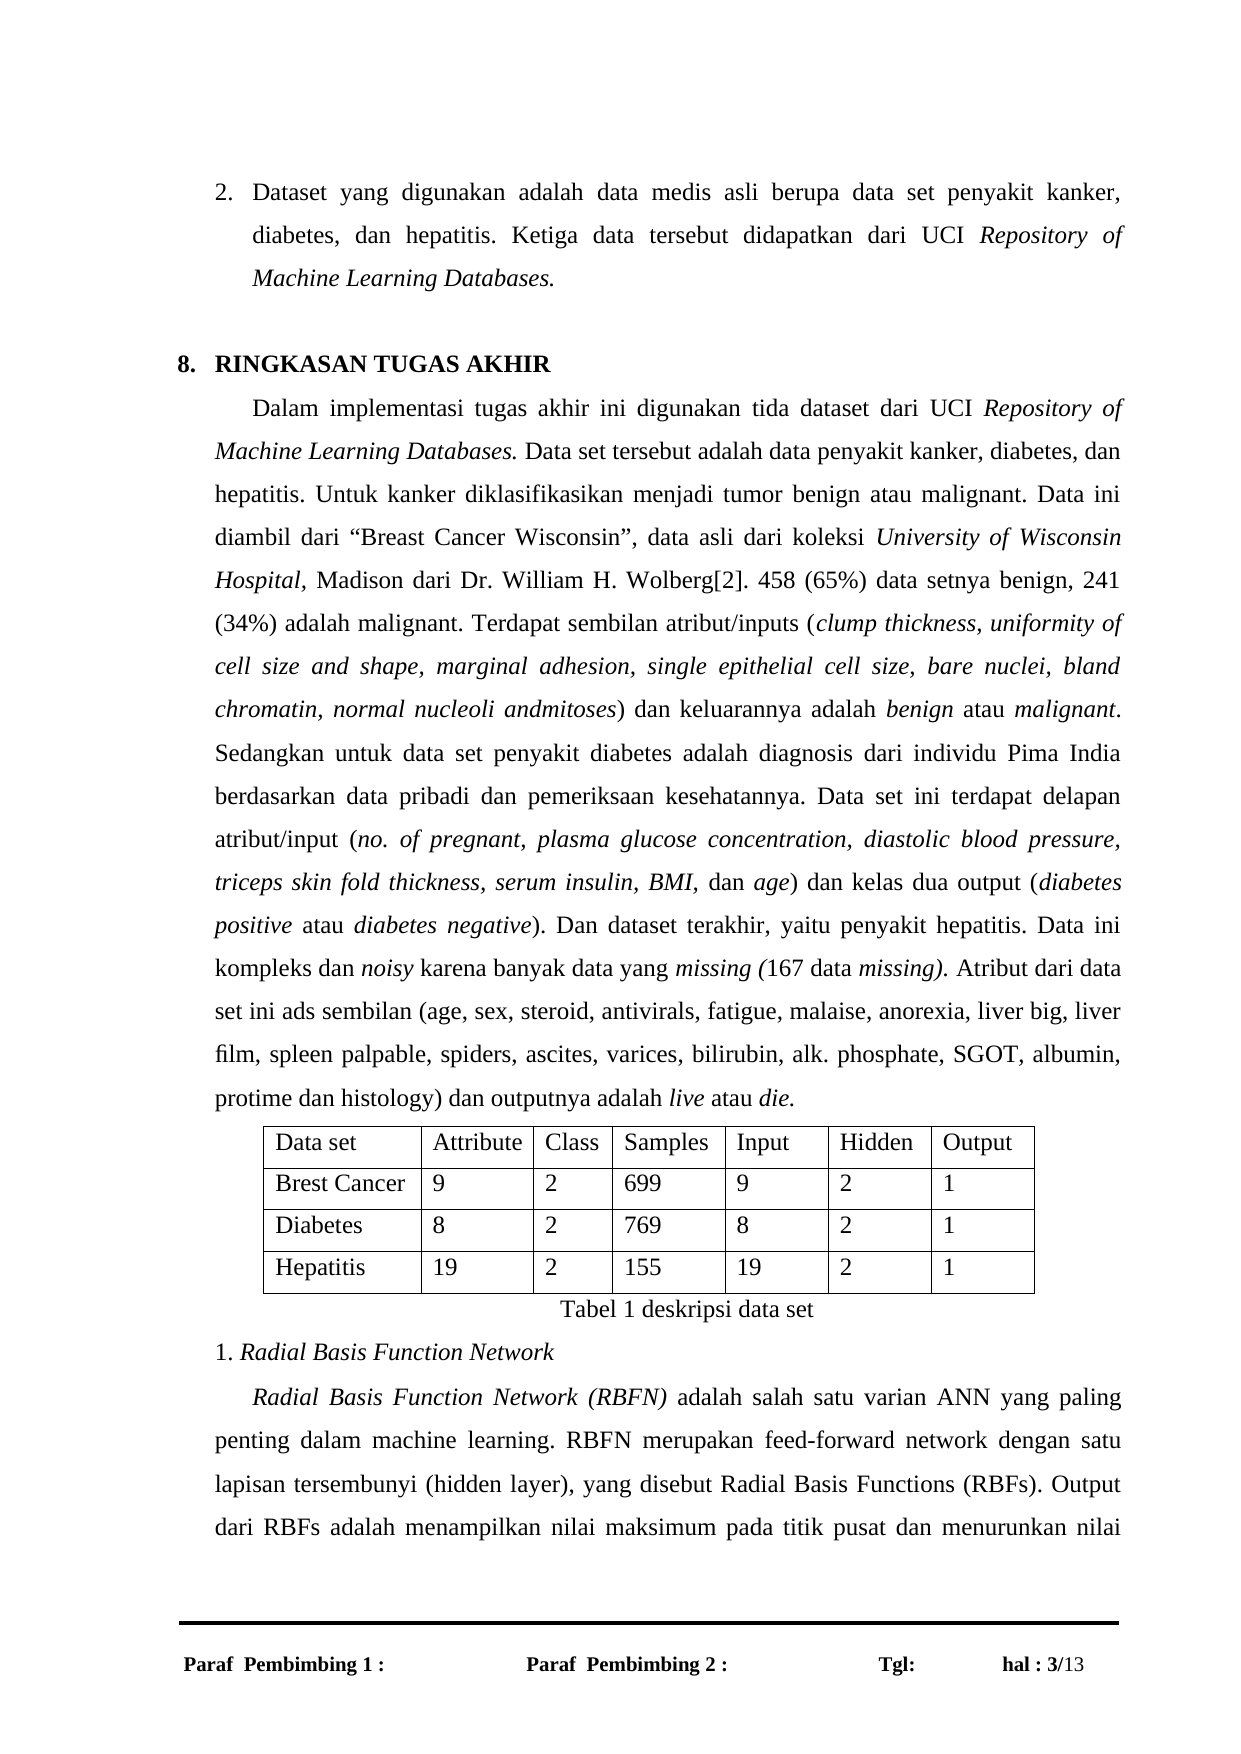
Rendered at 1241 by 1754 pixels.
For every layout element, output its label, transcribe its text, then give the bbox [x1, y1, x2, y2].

table_cell 2 [534, 1169, 612, 1209]
table_cell 2 [829, 1169, 931, 1209]
table_cell 1 [932, 1210, 1034, 1251]
table_header Input [726, 1127, 828, 1167]
table_cell 1 [932, 1252, 1034, 1293]
list Dalam implementasi tugas akhir ini digunakan tida dataset dari UCI Repository of Machine Learning Databases. Data set tersebut adalah data penyakit kanker, diabetes, dan hepatitis. Untuk kanker diklasifikasikan menjadi tumor benign atau malignant. Data ini diambil dari “Breast Cancer Wisconsin”, data asli dari koleksi University of Wisconsin Hospital, Madison dari Dr. William H. Wolberg[2]. 458 (65%) data setnya benign, 241 (34%) adalah malignant. Terdapat sembilan atribut/inputs (clump thickness, uniformity of cell size and shape, marginal adhesion, single epithelial cell size, bare nuclei, bland chromatin, normal nucleoli andmitoses) dan keluarannya adalah benign atau malignant. Sedangkan untuk data set penyakit diabetes adalah diagnosis dari individu Pima India berdasarkan data pribadi dan pemeriksaan kesehatannya. Data set ini terdapat delapan atribut/input (no. of pregnant, plasma glucose concentration, diastolic blood pressure, triceps skin fold thickness, serum insulin, BMI, dan age) dan kelas dua output (diabetes positive atau diabetes negative). Dan dataset terakhir, yaitu penyakit hepatitis. Data ini kompleks dan noisy karena banyak data yang missing (167 data missing). Atribut dari data set ini ads sembilan (age, sex, steroid, antivirals, fatigue, malaise, anorexia, liver big, liver ﬁlm, spleen palpable, spiders, ascites, varices, bilirubin, alk. phosphate, SGOT, albumin, protime dan histology) dan outputnya adalah live atau die. [214, 393, 1122, 1111]
table_cell 699 [613, 1169, 725, 1209]
table_header Samples [613, 1127, 725, 1167]
table_header Attribute [422, 1127, 533, 1167]
table_cell 2 [534, 1210, 612, 1251]
table_cell 8 [422, 1210, 533, 1251]
table_cell 2 [829, 1210, 931, 1251]
table_cell Diabetes [264, 1210, 421, 1251]
table_cell 19 [422, 1252, 533, 1293]
table_cell 19 [726, 1252, 828, 1293]
list Tabel 1 deskripsi data set [214, 1294, 1122, 1323]
table_cell 155 [613, 1252, 725, 1293]
table_cell 8 [726, 1210, 828, 1251]
table_cell Hepatitis [264, 1252, 421, 1293]
table_cell 1 [932, 1169, 1034, 1209]
table_header Hidden [829, 1127, 931, 1167]
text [214, 1382, 1122, 1541]
table_cell Brest Cancer [264, 1169, 421, 1209]
text 1. Radial Basis Function Network [214, 1337, 1122, 1366]
table_header Output [932, 1127, 1034, 1167]
table_cell 2 [534, 1252, 612, 1293]
table_header Data set [264, 1127, 421, 1167]
table_cell 9 [726, 1169, 828, 1209]
table_cell 769 [613, 1210, 725, 1251]
table_header Class [534, 1127, 612, 1167]
table_cell 9 [422, 1169, 533, 1209]
table_cell 2 [829, 1252, 931, 1293]
list Dataset yang digunakan adalah data medis asli berupa data set penyakit kanker, diabetes, dan hepatitis. Ketiga data tersebut didapatkan dari UCI Repository of Machine Learning Databases. [214, 177, 1122, 292]
list RINGKASAN TUGAS AKHIR [177, 349, 1122, 378]
